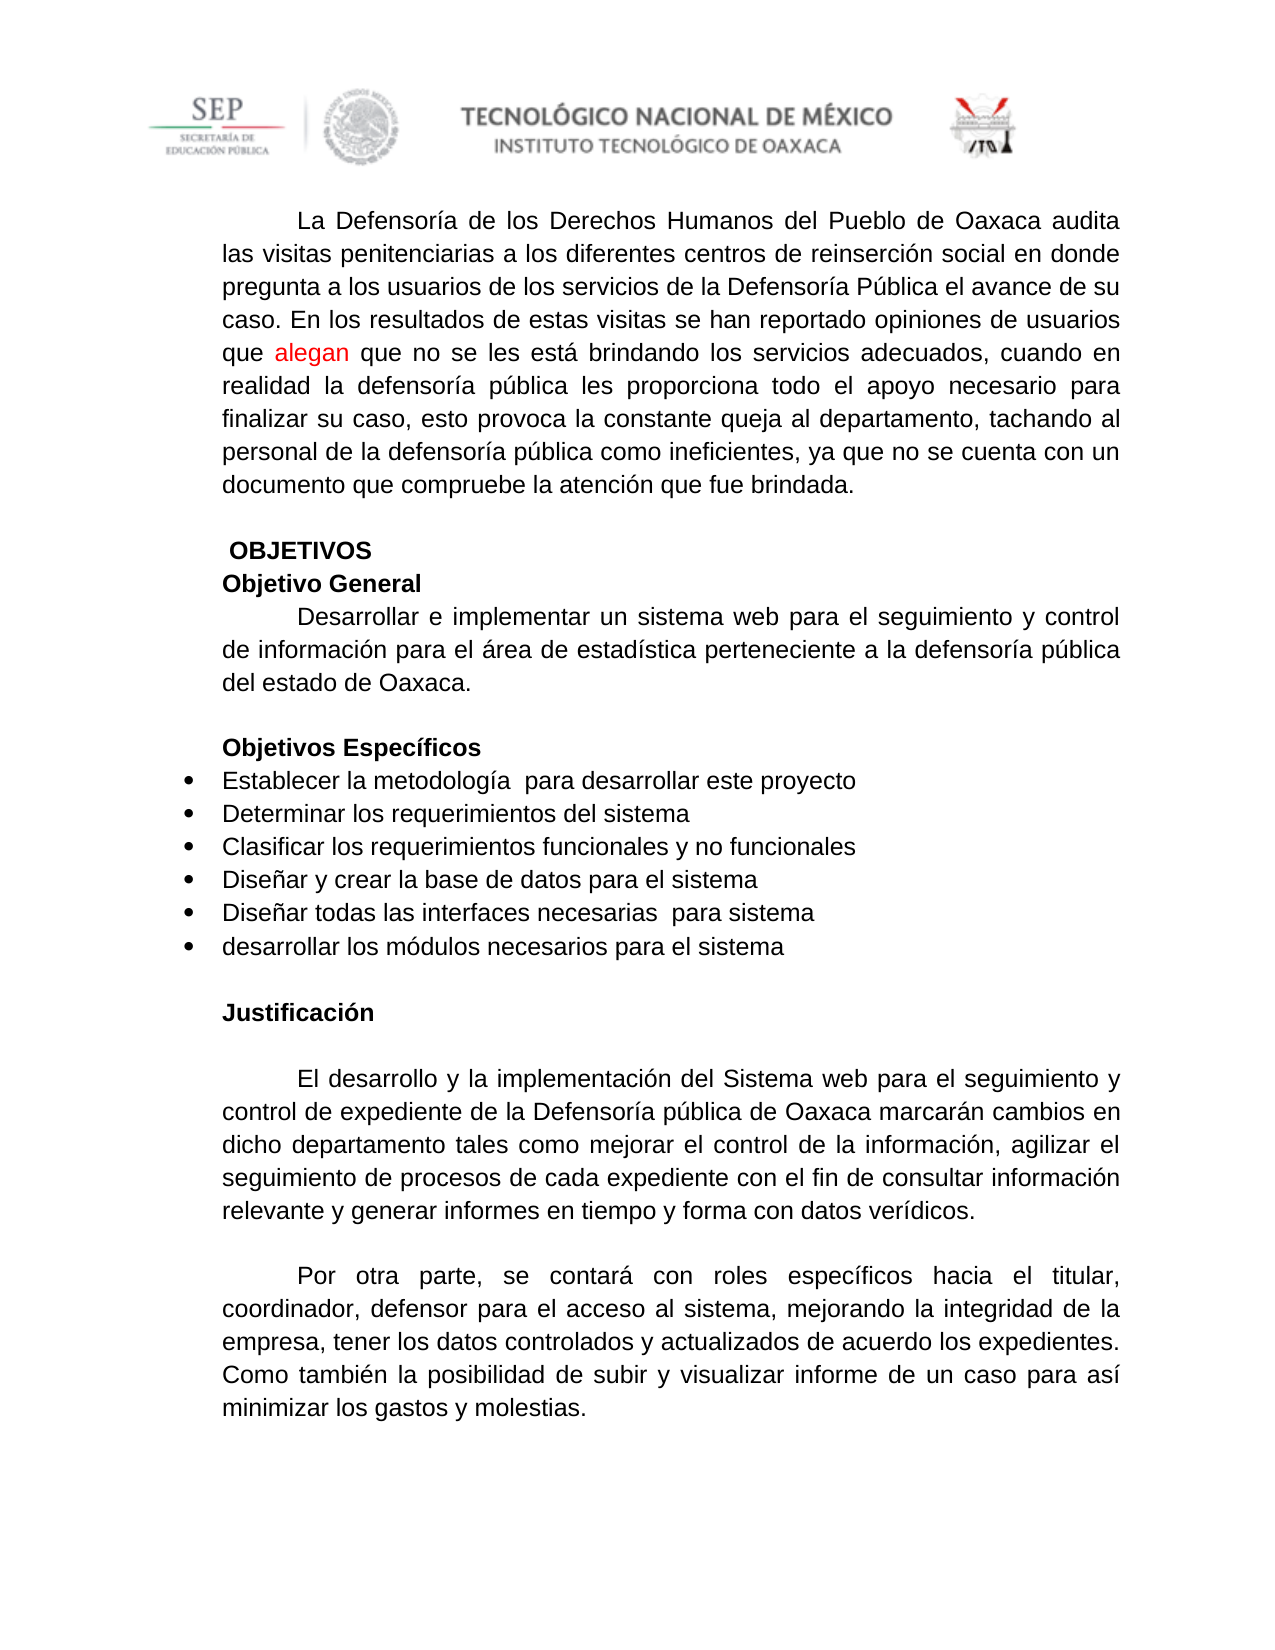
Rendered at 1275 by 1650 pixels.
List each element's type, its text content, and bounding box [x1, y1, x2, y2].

text La Defensoría de los Derechos Humanos del Pueblo de Oaxaca audita las visitas penitenciarias a los diferentes centros de reinserción social en donde pregunta a los usuarios de los servicios de la Defensoría Pública el avance de su caso. En los resultados de estas visitas se han reportado opiniones de usuarios que alegan que no se les está brindando los servicios adecuados, cuando en realidad la defensoría pública les proporciona todo el apoyo necesario para finalizar su caso, esto provoca la constante queja al departamento, tachando al personal de la defensoría pública como ineficientes, ya que no se cuenta con un documento que compruebe la atención que fue brindada. [222, 206, 1122, 499]
picture [146, 73, 1033, 182]
list Clasificar los requerimientos funcionales y no funcionales [184, 832, 1122, 861]
list desarrollar los módulos necesarios para el sistema [184, 932, 1122, 960]
list Determinar los requerimientos del sistema [184, 799, 1122, 828]
list Diseñar todas las interfaces necesarias para sistema [184, 898, 1122, 927]
text Desarrollar e implementar un sistema web para el seguimiento y control de información para el área de estadística perteneciente a la defensoría pública del estado de Oaxaca. [222, 602, 1122, 696]
text OBJETIVOS [222, 536, 1122, 564]
text Justificación [222, 998, 1122, 1026]
text El desarrollo y la implementación del Sistema web para el seguimiento y control de expediente de la Defensoría pública de Oaxaca marcarán cambios en dicho departamento tales como mejorar el control de la información, agilizar el seguimiento de procesos de cada expediente con el fin de consultar información relevante y generar informes en tiempo y forma con datos verídicos. [222, 1064, 1122, 1224]
list Establecer la metodología para desarrollar este proyecto [184, 766, 1122, 795]
list Diseñar y crear la base de datos para el sistema [184, 865, 1122, 894]
text Por otra parte, se contará con roles específicos hacia el titular, coordinador, defensor para el acceso al sistema, mejorando la integridad de la empresa, tener los datos controlados y actualizados de acuerdo los expedientes. Como también la posibilidad de subir y visualizar informe de un caso para así minimizar los gastos y molestias. [222, 1261, 1122, 1422]
text Objetivos Específicos [222, 733, 1122, 762]
text Objetivo General [222, 569, 1122, 597]
